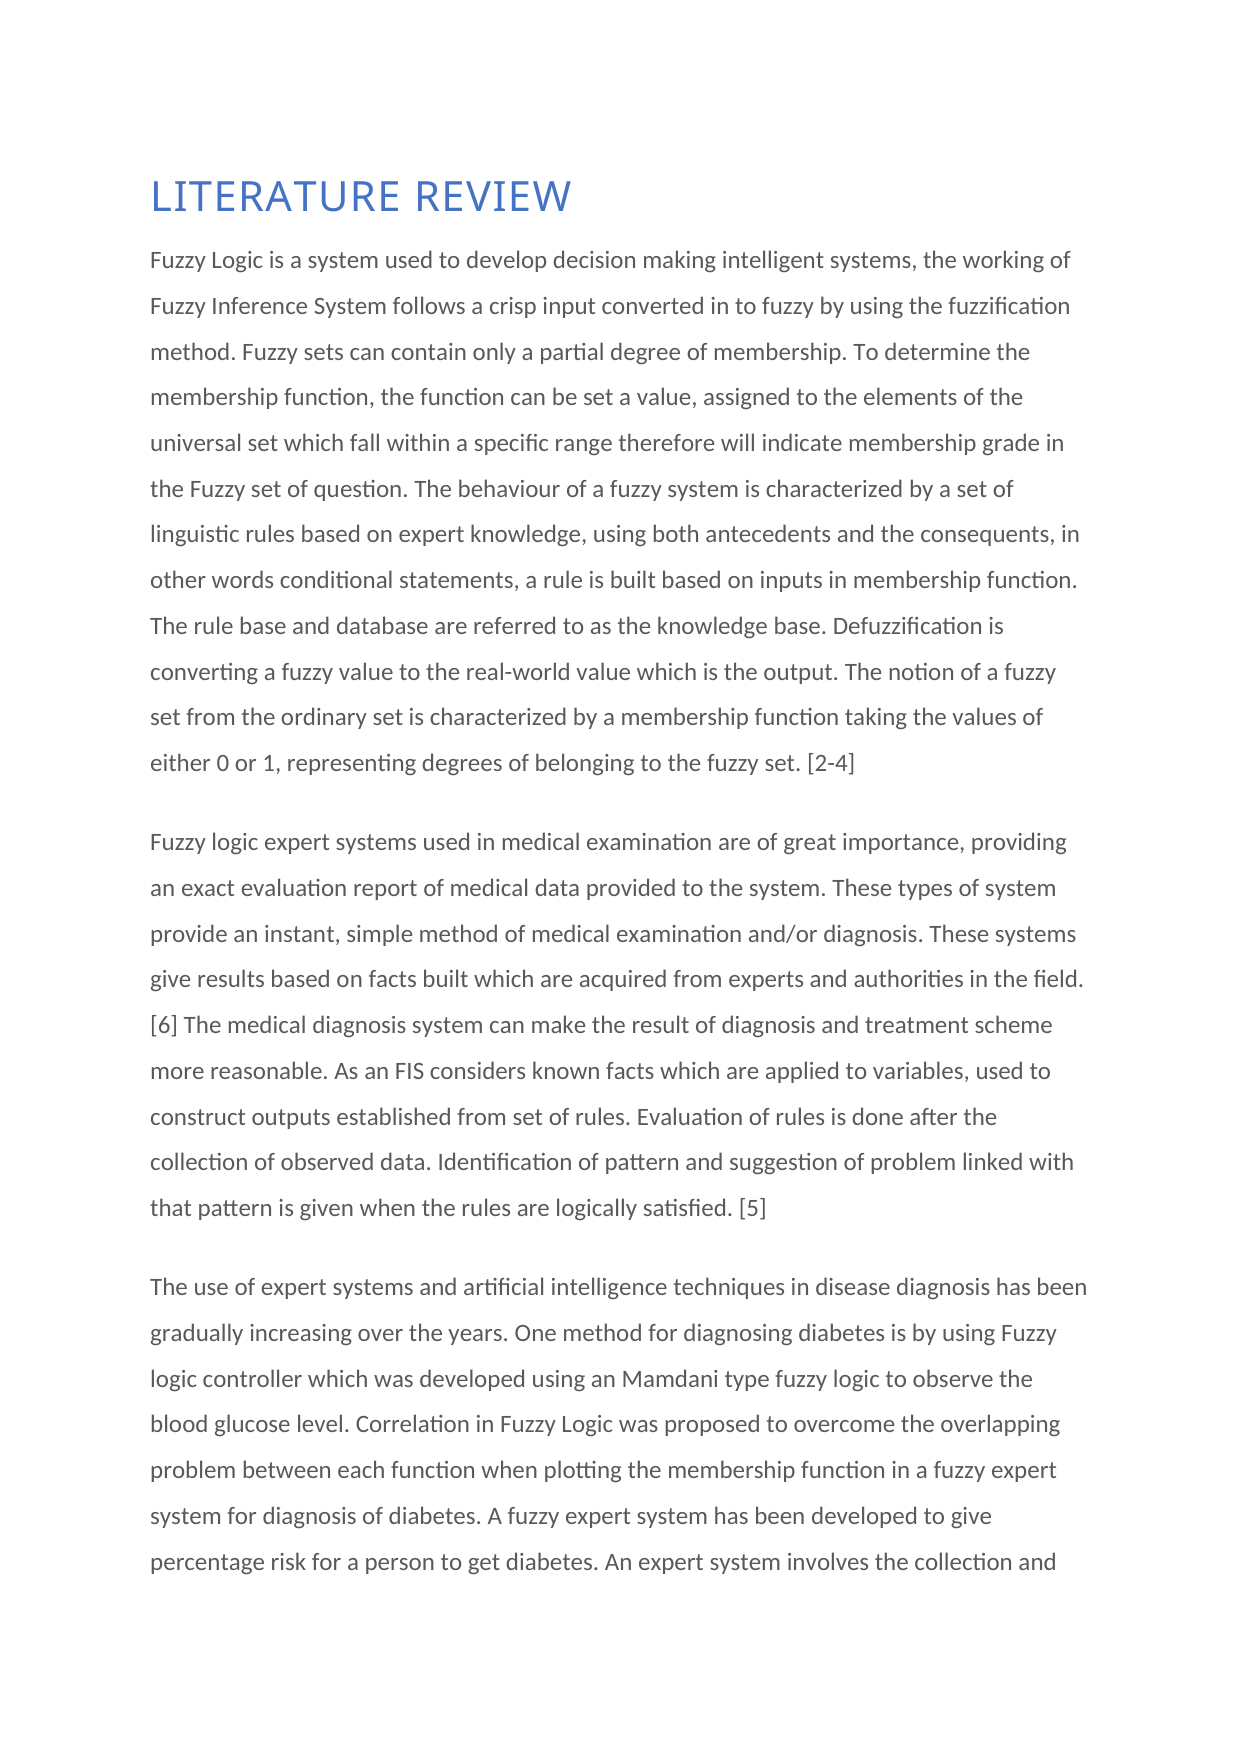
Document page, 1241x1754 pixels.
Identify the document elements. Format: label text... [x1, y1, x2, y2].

text Fuzzy Logic is a system used to develop decision making intelligent systems, the working of Fuzzy Inference System follows a crisp input converted in to fuzzy by using the fuzzification method. Fuzzy sets can contain only a partial degree of membership. To determine the membership function, the function can be set a value, assigned to the elements of the universal set which fall within a specific range therefore will indicate membership grade in the Fuzzy set of question. The behaviour of a fuzzy system is characterized by a set of linguistic rules based on expert knowledge, using both antecedents and the consequents, in other words conditional statements, a rule is built based on inputs in membership function. The rule base and database are referred to as the knowledge base. Defuzzification is converting a fuzzy value to the real-world value which is the output. The notion of a fuzzy set from the ordinary set is characterized by a membership function taking the values of either 0 or 1, representing degrees of belonging to the fuzzy set. [2-4] [150, 244, 1090, 778]
text Fuzzy logic expert systems used in medical examination are of great importance, providing an exact evaluation report of medical data provided to the system. These types of system provide an instant, simple method of medical examination and/or diagnosis. These systems give results based on facts built which are acquired from experts and authorities in the field. [6] The medical diagnosis system can make the result of diagnosis and treatment scheme more reasonable. As an FIS considers known facts which are applied to variables, used to construct outputs established from set of rules. Evaluation of rules is done after the collection of observed data. Identification of pattern and suggestion of problem linked with that pattern is given when the rules are logically satisfied. [5] [150, 826, 1090, 1223]
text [150, 1271, 1090, 1576]
subtitle literature review [150, 167, 1090, 223]
